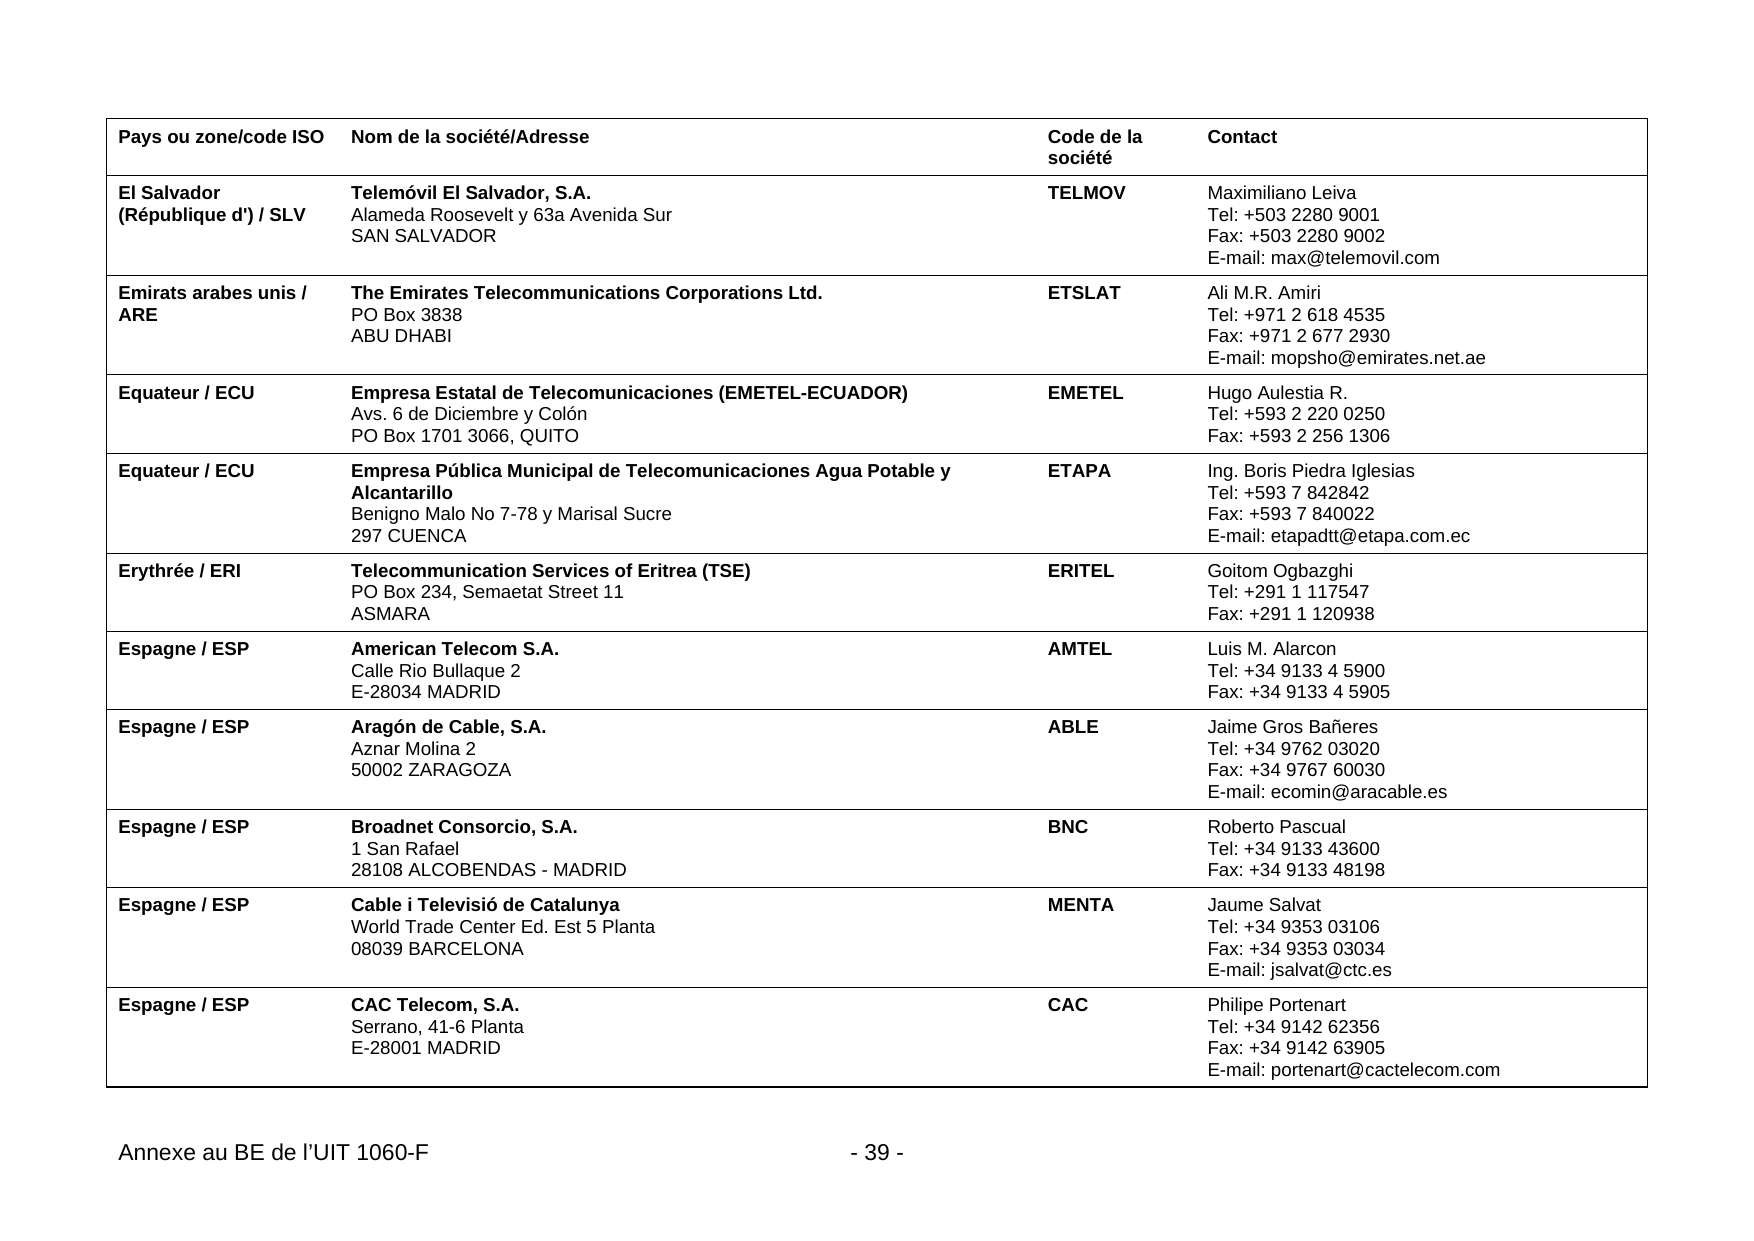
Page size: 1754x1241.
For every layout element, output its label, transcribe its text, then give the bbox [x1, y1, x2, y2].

table_cell Goitom Ogbazghi Tel: +291 1 117547 Fax: +291 1 120938 [1196, 554, 1647, 631]
table_cell Erythrée / ERI [107, 554, 339, 631]
table_cell Cable i Televisió de Catalunya World Trade Center Ed. Est 5 Planta 08039 BARCELONA [340, 888, 1019, 987]
table_cell Equateur / ECU [107, 375, 339, 453]
table_cell AMTEL [1019, 632, 1196, 709]
table_cell CAC Telecom, S.A. Serrano, 41-6 Planta E-28001 MADRID [340, 988, 1019, 1086]
table_cell Telecommunication Services of Eritrea (TSE) PO Box 234, Semaetat Street 11 ASMARA [340, 554, 1019, 631]
table_cell EMETEL [1019, 375, 1196, 453]
table_cell The Emirates Telecommunications Corporations Ltd. PO Box 3838 ABU DHABI [340, 276, 1019, 374]
table_header Code de la société [1019, 119, 1196, 175]
table_cell Espagne / ESP [107, 888, 339, 987]
table_cell Espagne / ESP [107, 810, 339, 887]
table_cell El Salvador (République d') / SLV [107, 176, 339, 274]
table_cell Hugo Aulestia R. Tel: +593 2 220 0250 Fax: +593 2 256 1306 [1196, 375, 1647, 453]
table_header Pays ou zone/code ISO [107, 119, 339, 175]
table_cell ABLE [1019, 710, 1196, 809]
table_cell ETAPA [1019, 454, 1196, 552]
table_cell Philipe Portenart Tel: +34 9142 62356 Fax: +34 9142 63905 E-mail: portenart@cactelecom.com [1196, 988, 1647, 1086]
table_cell Broadnet Consorcio, S.A. 1 San Rafael 28108 ALCOBENDAS - MADRID [340, 810, 1019, 887]
table_cell Ing. Boris Piedra Iglesias Tel: +593 7 842842 Fax: +593 7 840022 E-mail: etapadtt@etapa.com.ec [1196, 454, 1647, 552]
table_cell ETSLAT [1019, 276, 1196, 374]
table_header Contact [1196, 119, 1647, 175]
table_cell Luis M. Alarcon Tel: +34 9133 4 5900 Fax: +34 9133 4 5905 [1196, 632, 1647, 709]
table_cell Jaume Salvat Tel: +34 9353 03106 Fax: +34 9353 03034 E-mail: jsalvat@ctc.es [1196, 888, 1647, 987]
table_cell MENTA [1019, 888, 1196, 987]
table_cell CAC [1019, 988, 1196, 1086]
table_cell Emirats arabes unis / ARE [107, 276, 339, 374]
table_cell Espagne / ESP [107, 710, 339, 809]
table_cell Telemóvil El Salvador, S.A. Alameda Roosevelt y 63a Avenida Sur SAN SALVADOR [340, 176, 1019, 274]
table_cell Espagne / ESP [107, 988, 339, 1086]
table_cell American Telecom S.A. Calle Rio Bullaque 2 E-28034 MADRID [340, 632, 1019, 709]
table_cell ERITEL [1019, 554, 1196, 631]
table_cell Aragón de Cable, S.A. Aznar Molina 2 50002 ZARAGOZA [340, 710, 1019, 809]
table_cell TELMOV [1019, 176, 1196, 274]
table_cell Espagne / ESP [107, 632, 339, 709]
table_cell Empresa Pública Municipal de Telecomunicaciones Agua Potable y Alcantarillo Benigno Malo No 7-78 y Marisal Sucre 297 CUENCA [340, 454, 1019, 552]
table_cell Jaime Gros Bañeres Tel: +34 9762 03020 Fax: +34 9767 60030 E-mail: ecomin@aracable.es [1196, 710, 1647, 809]
table_cell BNC [1019, 810, 1196, 887]
table_cell Roberto Pascual Tel: +34 9133 43600 Fax: +34 9133 48198 [1196, 810, 1647, 887]
table_cell Equateur / ECU [107, 454, 339, 552]
table_cell Ali M.R. Amiri Tel: +971 2 618 4535 Fax: +971 2 677 2930 E-mail: mopsho@emirates.net.ae [1196, 276, 1647, 374]
table_header Nom de la société/Adresse [340, 119, 1019, 175]
table_cell Empresa Estatal de Telecomunicaciones (EMETEL-ECUADOR) Avs. 6 de Diciembre y Colón PO Box 1701 3066, QUITO [340, 375, 1019, 453]
table_cell Maximiliano Leiva Tel: +503 2280 9001 Fax: +503 2280 9002 E-mail: max@telemovil.com [1196, 176, 1647, 274]
